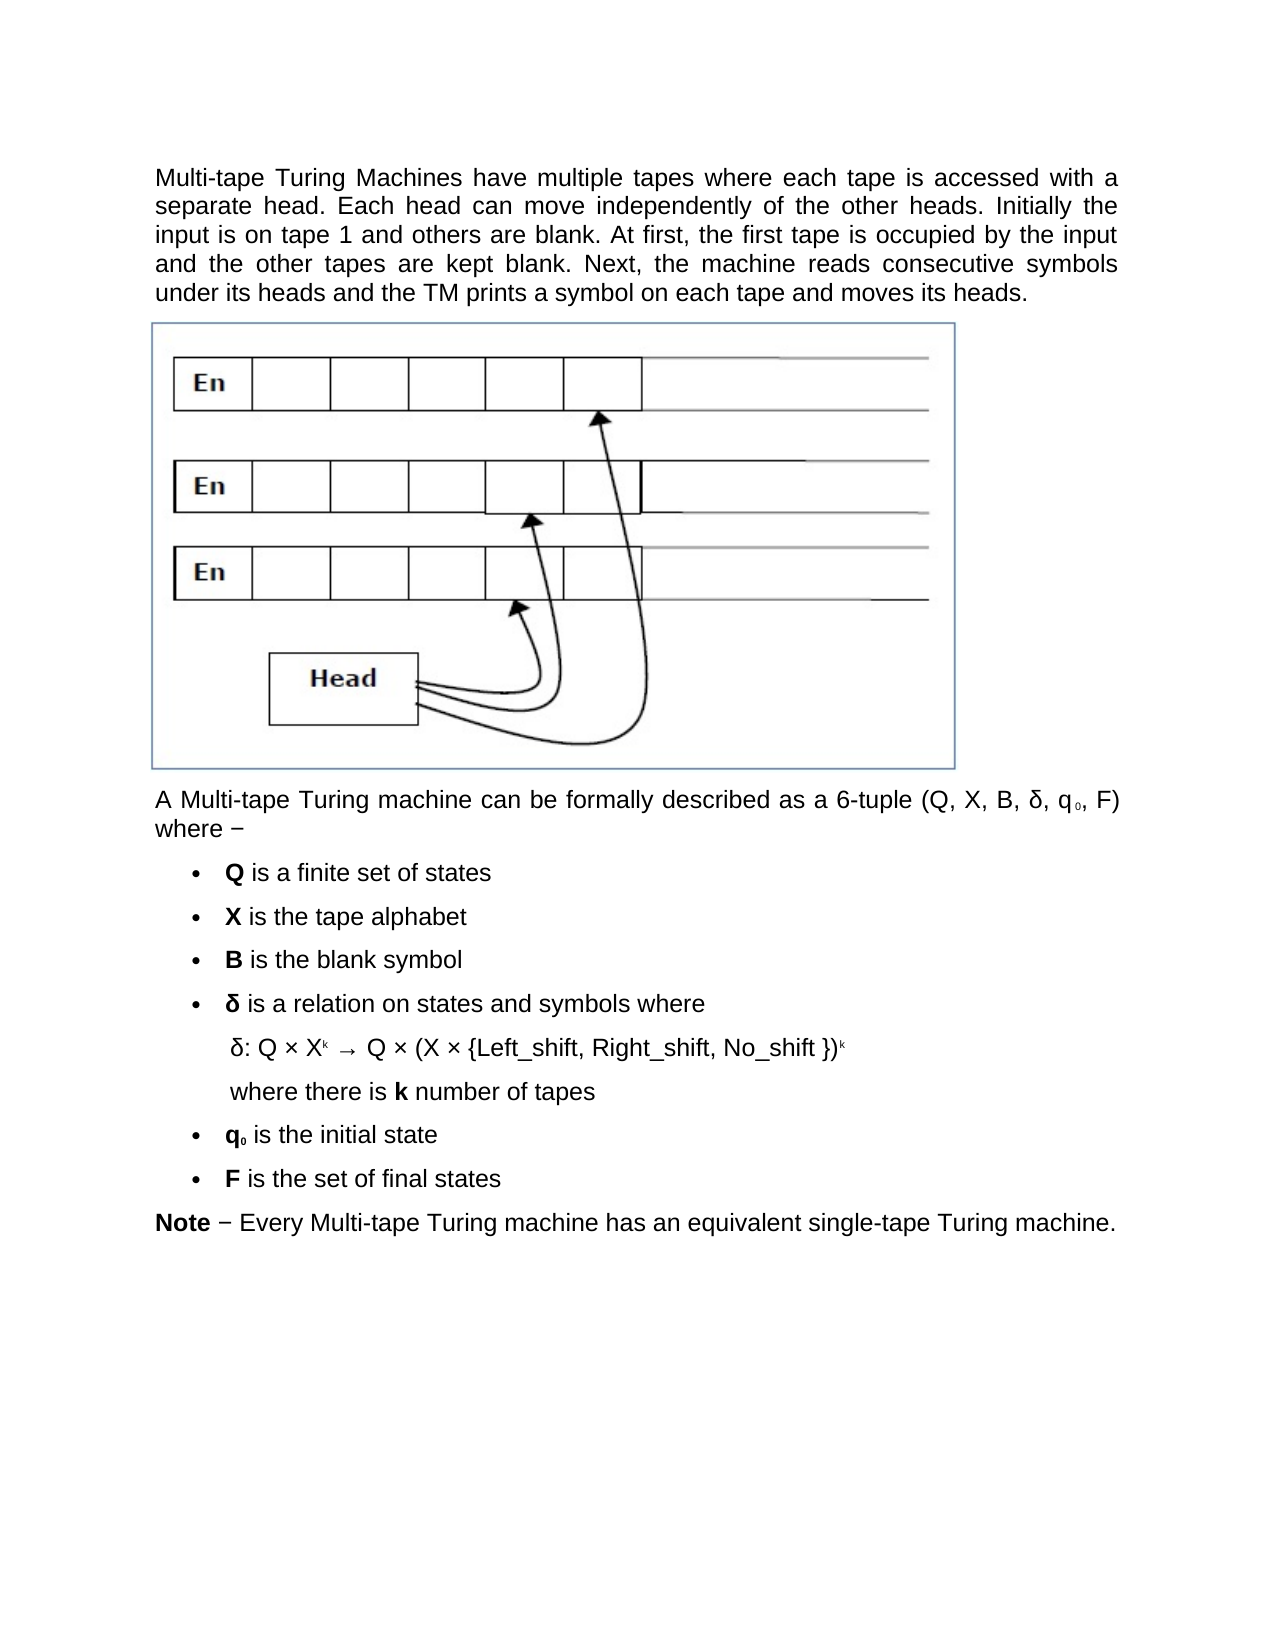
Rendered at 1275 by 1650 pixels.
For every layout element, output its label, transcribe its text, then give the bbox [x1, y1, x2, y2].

text Multi-tape Turing Machines have multiple tapes where each tape is accessed with a separate head. Each head can move independently of the other heads. Initially the input is on tape 1 and others are blank. At first, the first tape is occupied by the input and the other tapes are kept blank. Next, the machine reads consecutive symbols under its heads and the TM prints a symbol on each tape and moves its heads. [155, 162, 1120, 306]
text δ: Q × Xk → Q × (X × {Left_shift, Right_shift, No_shift })k [230, 1033, 1120, 1061]
list F is the set of final states [192, 1164, 1120, 1193]
text A Multi-tape Turing machine can be formally described as a 6-tuple (Q, X, B, δ, q0, F) where − [155, 785, 1120, 843]
list X is the tape alphabet [192, 901, 1120, 930]
text where there is k number of tapes [230, 1076, 1120, 1105]
list B is the blank symbol [192, 945, 1120, 974]
text Note − Every Multi-tape Turing machine has an equivalent single-tape Turing machine. [155, 1208, 1120, 1236]
list δ is a relation on states and symbols where [192, 989, 1120, 1018]
list Q is a finite set of states [192, 858, 1120, 886]
picture [150, 321, 959, 773]
list q0 is the initial state [192, 1120, 1120, 1149]
